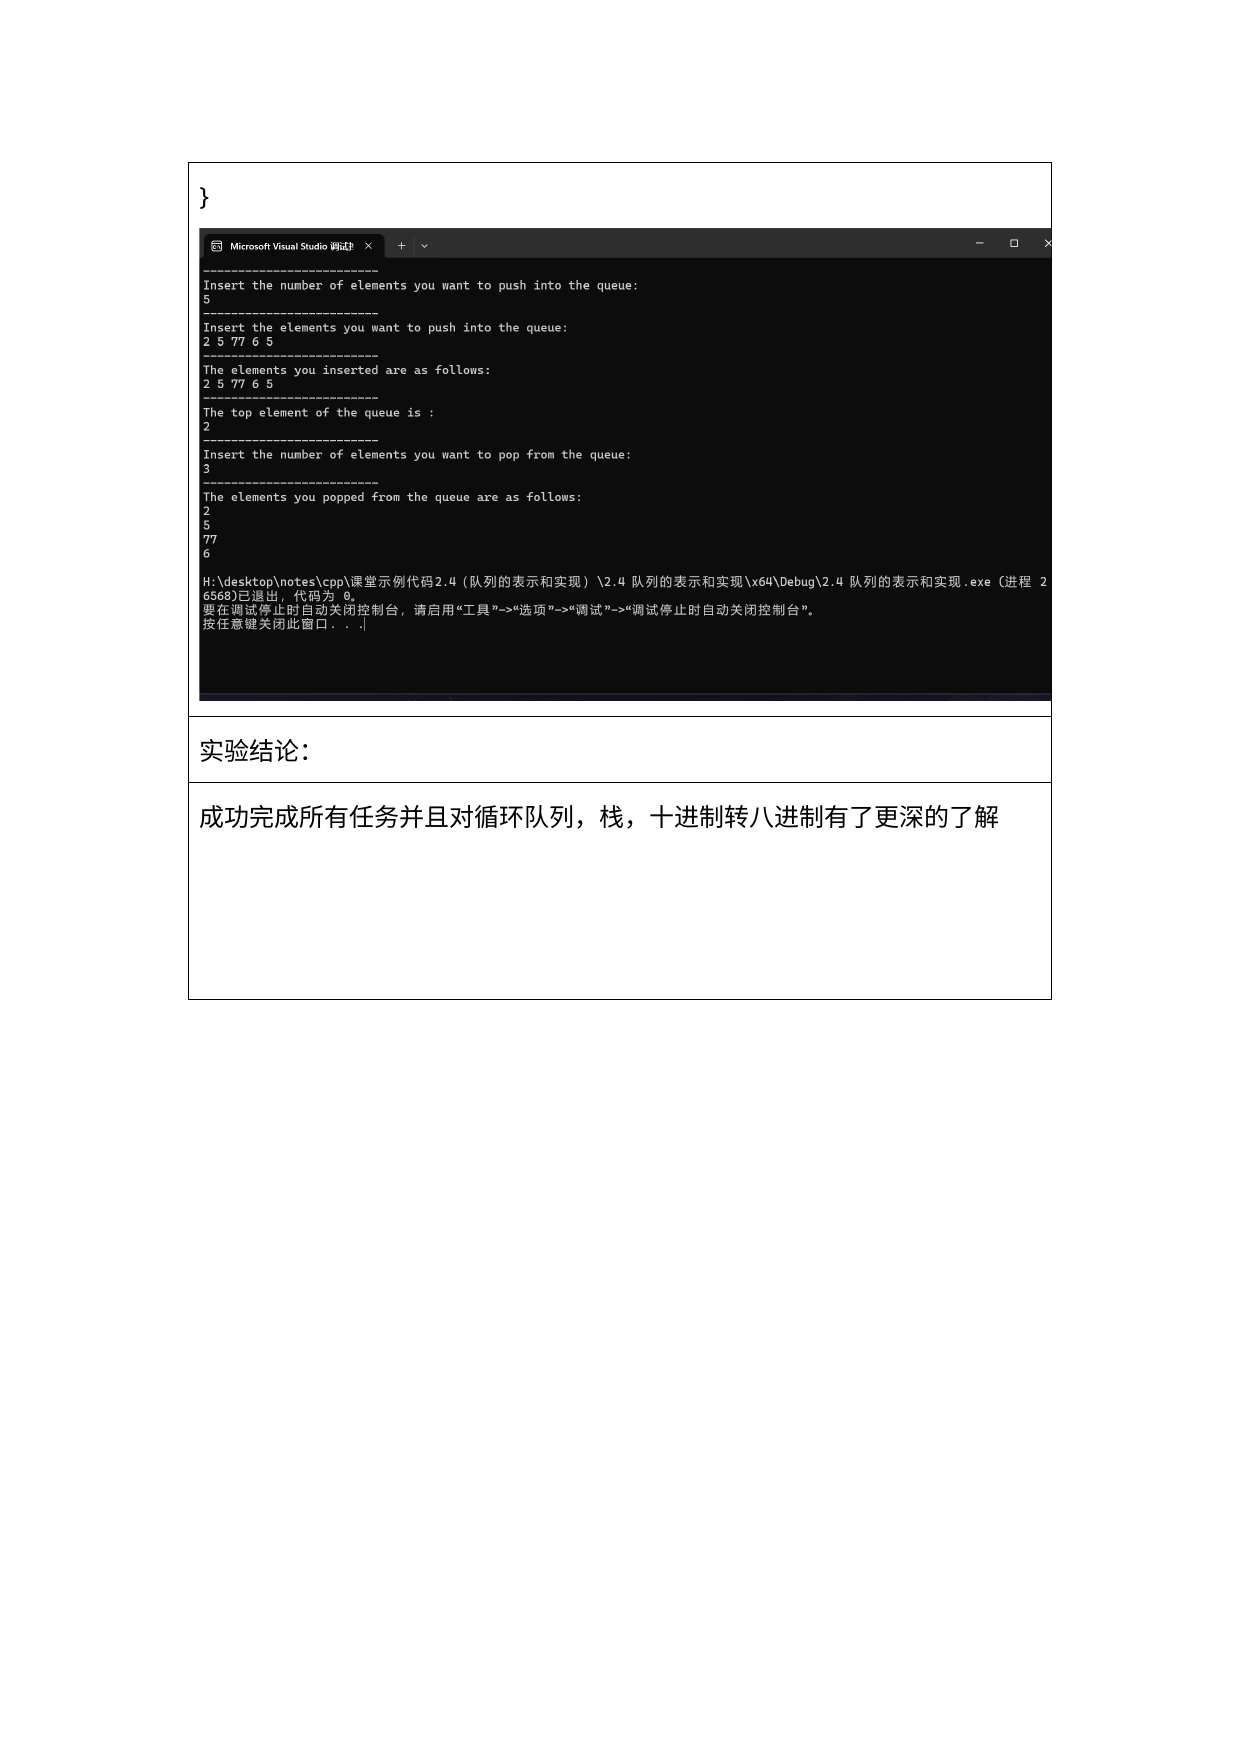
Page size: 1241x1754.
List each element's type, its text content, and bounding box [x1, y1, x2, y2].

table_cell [189, 163, 1051, 716]
table_cell 实验结论： [189, 717, 1051, 782]
table_cell 成功完成所有任务并且对循环队列，栈，十进制转八进制有了更深的了解 [189, 783, 1051, 999]
picture [199, 228, 1052, 701]
